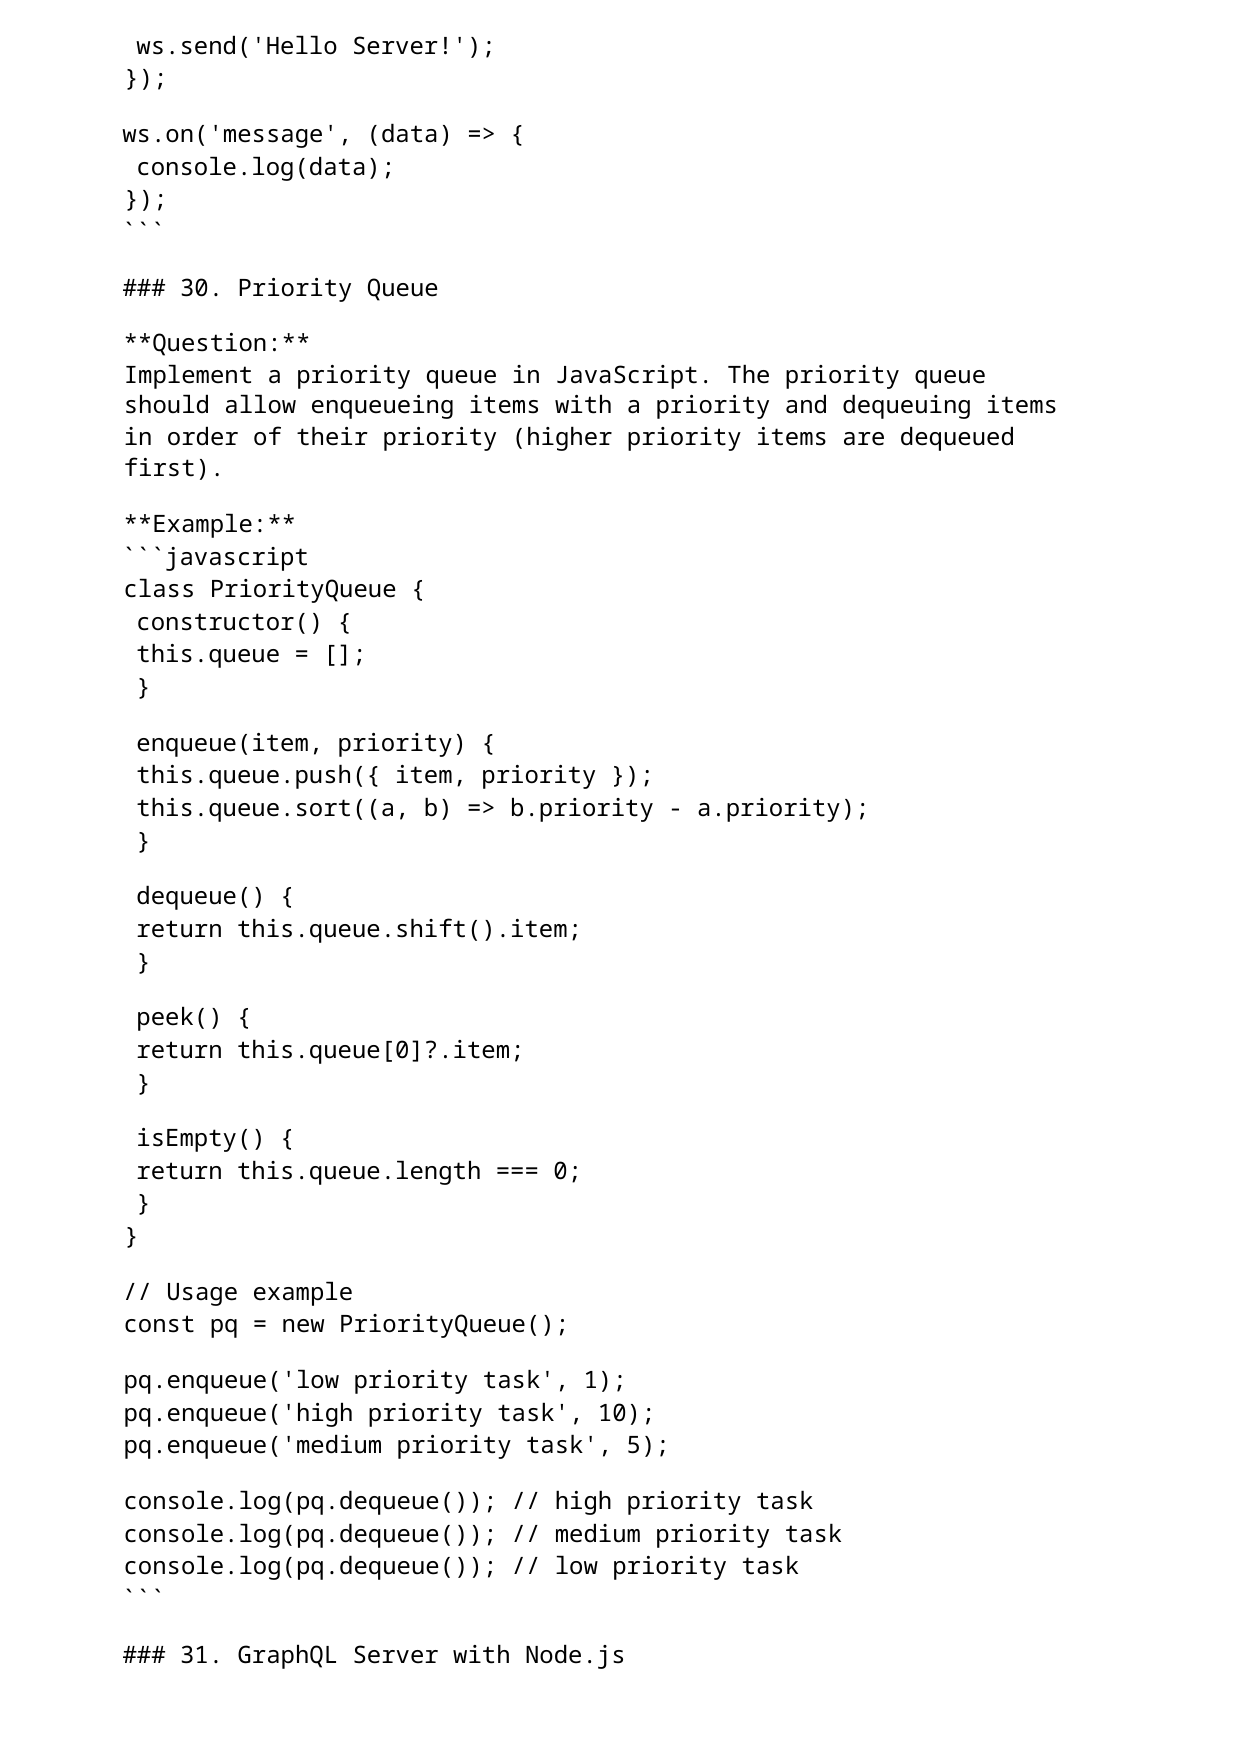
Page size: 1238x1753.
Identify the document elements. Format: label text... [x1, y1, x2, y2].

text }); [124, 61, 1184, 94]
text } [122, 1186, 1184, 1219]
text this.queue = []; [122, 637, 1184, 670]
text this.queue.sort((a, b) => b.priority - a.priority); [122, 791, 1184, 823]
text ```javascript [122, 539, 1184, 572]
text } [122, 670, 1184, 702]
text return this.queue[0]?.item; [122, 1033, 1184, 1065]
text // Usage example [123, 1274, 1184, 1307]
text return this.queue.shift().item; [122, 912, 1184, 944]
text } [122, 823, 1184, 856]
text console.log(pq.dequeue()); // high priority task [123, 1484, 1184, 1516]
text } [122, 1065, 1184, 1098]
text **Example:** [123, 507, 1184, 539]
text console.log(pq.dequeue()); // medium priority task [123, 1516, 1184, 1549]
text ws.send('Hello Server!'); [122, 29, 1184, 61]
text pq.enqueue('high priority task', 10); [123, 1396, 1184, 1428]
text } [124, 1219, 1184, 1251]
text pq.enqueue('low priority task', 1); [123, 1363, 1184, 1396]
text isEmpty() { [122, 1121, 1184, 1154]
text enqueue(item, priority) { [122, 726, 1184, 758]
text Implement a priority queue in JavaScript. The priority queue should allow enqueueing items with a priority and dequeuing items in order of their priority (higher priority items are dequeued first). [123, 359, 1073, 483]
text console.log(pq.dequeue()); // low priority task [123, 1549, 1184, 1582]
text ### 30. Priority Queue [122, 271, 1184, 303]
text return this.queue.length === 0; [122, 1154, 1184, 1186]
text peek() { [122, 1000, 1184, 1033]
text class PriorityQueue { [123, 572, 1184, 605]
text } [122, 944, 1184, 977]
text ``` [122, 215, 1184, 247]
text pq.enqueue('medium priority task', 5); [123, 1428, 1184, 1461]
text constructor() { [122, 605, 1184, 637]
text ws.on('message', (data) => { [122, 117, 1184, 149]
text dequeue() { [122, 879, 1184, 912]
text const pq = new PriorityQueue(); [123, 1307, 1184, 1340]
text console.log(data); [122, 149, 1184, 182]
text this.queue.push({ item, priority }); [122, 758, 1184, 791]
text }); [124, 182, 1184, 215]
text **Question:** [123, 326, 1184, 359]
text ### 31. GraphQL Server with Node.js [122, 1637, 1184, 1670]
text ``` [122, 1582, 1184, 1614]
